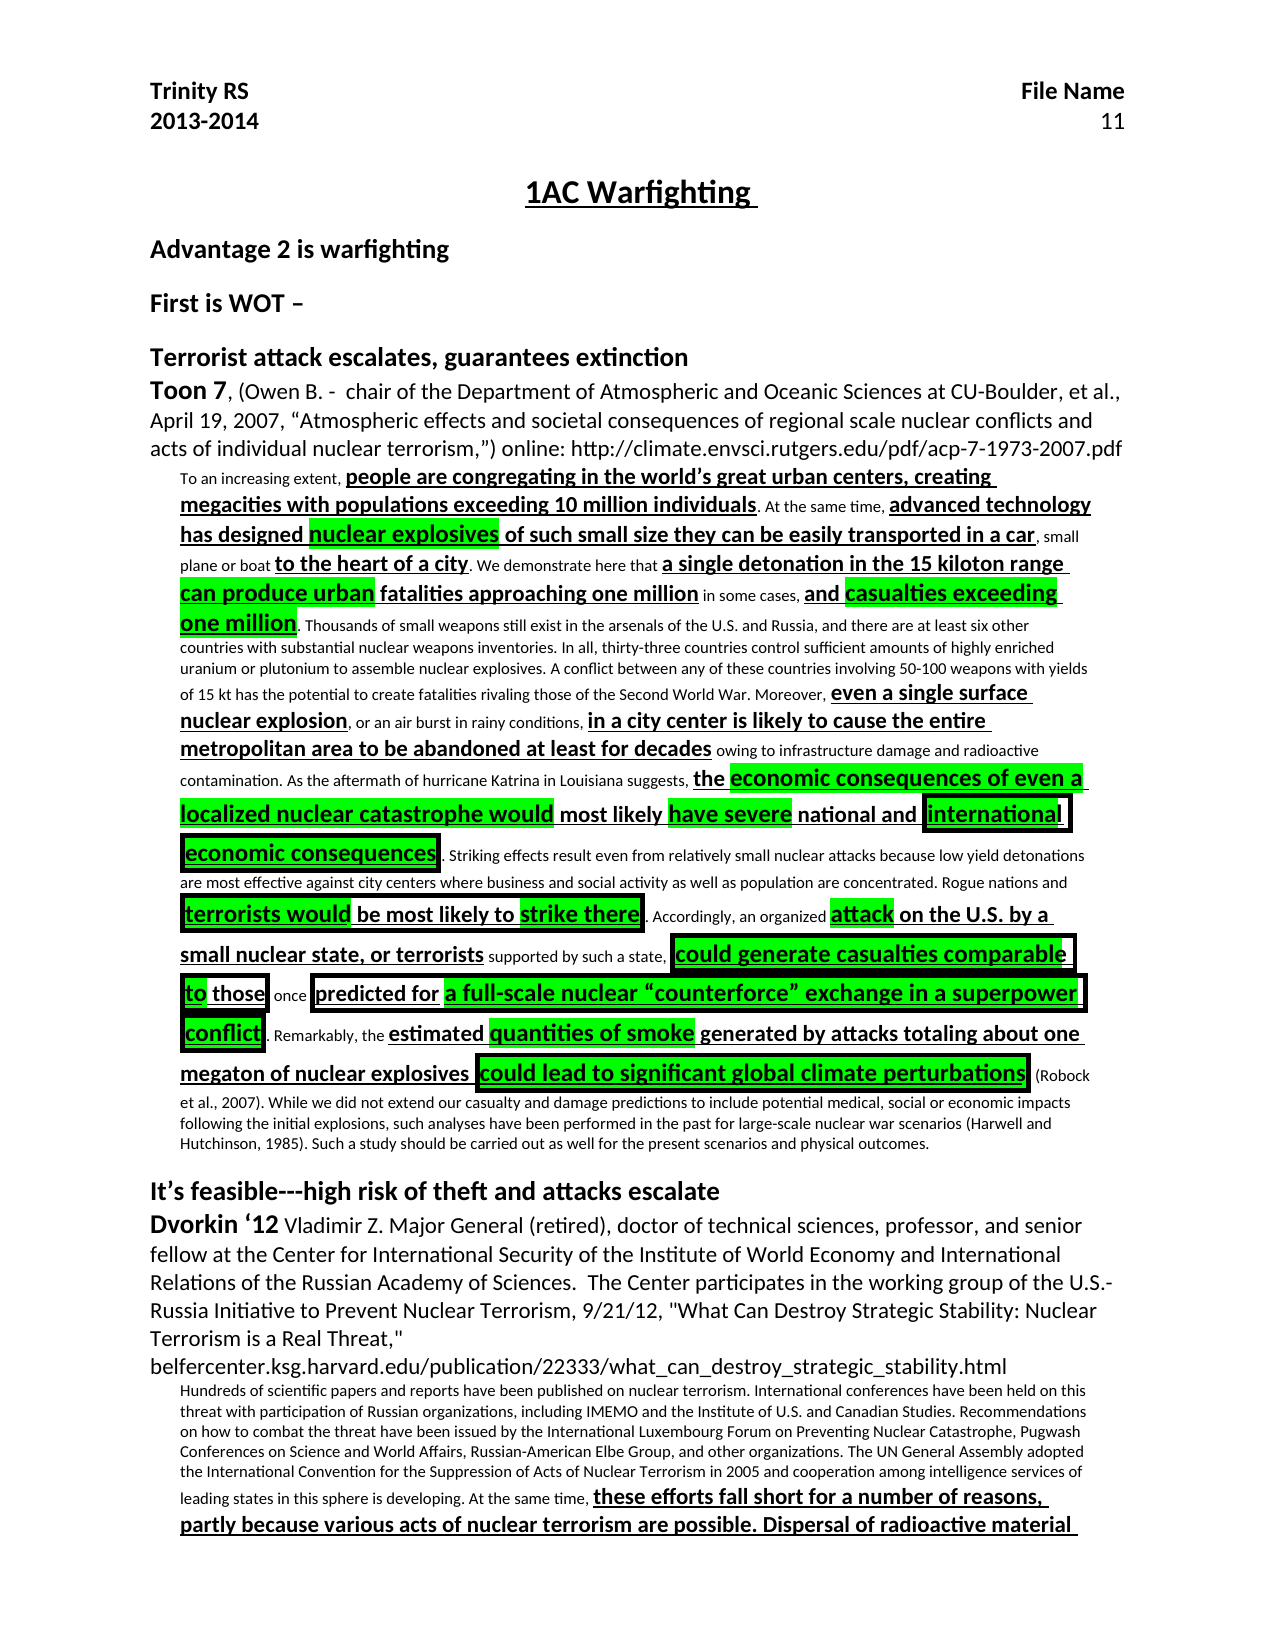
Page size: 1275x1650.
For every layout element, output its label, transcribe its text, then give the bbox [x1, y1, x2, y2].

text Toon 7, (Owen B. - chair of the Department of Atmospheric and Oceanic Sciences at CU-Boulder, et al., April 19, 2007, “Atmospheric effects and societal consequences of regional scale nuclear conflicts and acts of individual nuclear terrorism,”) online: http://climate.envsci.rutgers.edu/pdf/acp-7-1973-2007.pdf [150, 373, 1125, 462]
subtitle 1AC Warfighting [150, 171, 1125, 212]
subtitle It’s feasible---high risk of theft and attacks escalate [150, 1174, 1125, 1207]
subtitle Advantage 2 is warfighting [150, 232, 1125, 265]
text To an increasing extent, people are congregating in the world’s great urban centers, creating megacities with populations exceeding 10 million individuals. At the same time, advanced technology has designed nuclear explosives of such small size they can be easily transported in a car, small plane or boat to the heart of a city. We demonstrate here that a single detonation in the 15 kiloton range can produce urban fatalities approaching one million in some cases, and casualties exceeding one million. Thousands of small weapons still exist in the arsenals of the U.S. and Russia, and there are at least six other countries with substantial nuclear weapons inventories. In all, thirty-three countries control sufficient amounts of highly enriched uranium or plutonium to assemble nuclear explosives. A conflict between any of these countries involving 50-100 weapons with yields of 15 kt has the potential to create fatalities rivaling those of the Second World War. Moreover, even a single surface nuclear explosion, or an air burst in rainy conditions, in a city center is likely to cause the entire metropolitan area to be abandoned at least for decades owing to infrastructure damage and radioactive contamination. As the aftermath of hurricane Katrina in Louisiana suggests, the economic consequences of even a localized nuclear catastrophe would most likely have severe national and international economic consequences. Striking effects result even from relatively small nuclear attacks because low yield detonations are most effective against city centers where business and social activity as well as population are concentrated. Rogue nations and terrorists would be most likely to strike there. Accordingly, an organized attack on the U.S. by a small nuclear state, or terrorists supported by such a state, could generate casualties comparable to those once predicted for a full-scale nuclear “counterforce” exchange in a superpower conflict. Remarkably, the estimated quantities of smoke generated by attacks totaling about one megaton of nuclear explosives could lead to significant global climate perturbations (Robock et al., 2007). While we did not extend our casualty and damage predictions to include potential medical, social or economic impacts following the initial explosions, such analyses have been performed in the past for large-scale nuclear war scenarios (Harwell and Hutchinson, 1985). Such a study should be carried out as well for the present scenarios and physical outcomes. [180, 462, 1095, 1153]
subtitle First is WOT – [150, 286, 1125, 319]
subtitle Terrorist attack escalates, guarantees extinction [150, 340, 1125, 373]
text Dvorkin ‘12 Vladimir Z. Major General (retired), doctor of technical sciences, professor, and senior fellow at the Center for International Security of the Institute of World Economy and International Relations of the Russian Academy of Sciences. The Center participates in the working group of the U.S.-Russia Initiative to Prevent Nuclear Terrorism, 9/21/12, "What Can Destroy Strategic Stability: Nuclear Terrorism is a Real Threat," belfercenter.ksg.harvard.edu/publication/22333/what_can_destroy_strategic_stability.html [150, 1207, 1125, 1381]
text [180, 1381, 1095, 1538]
